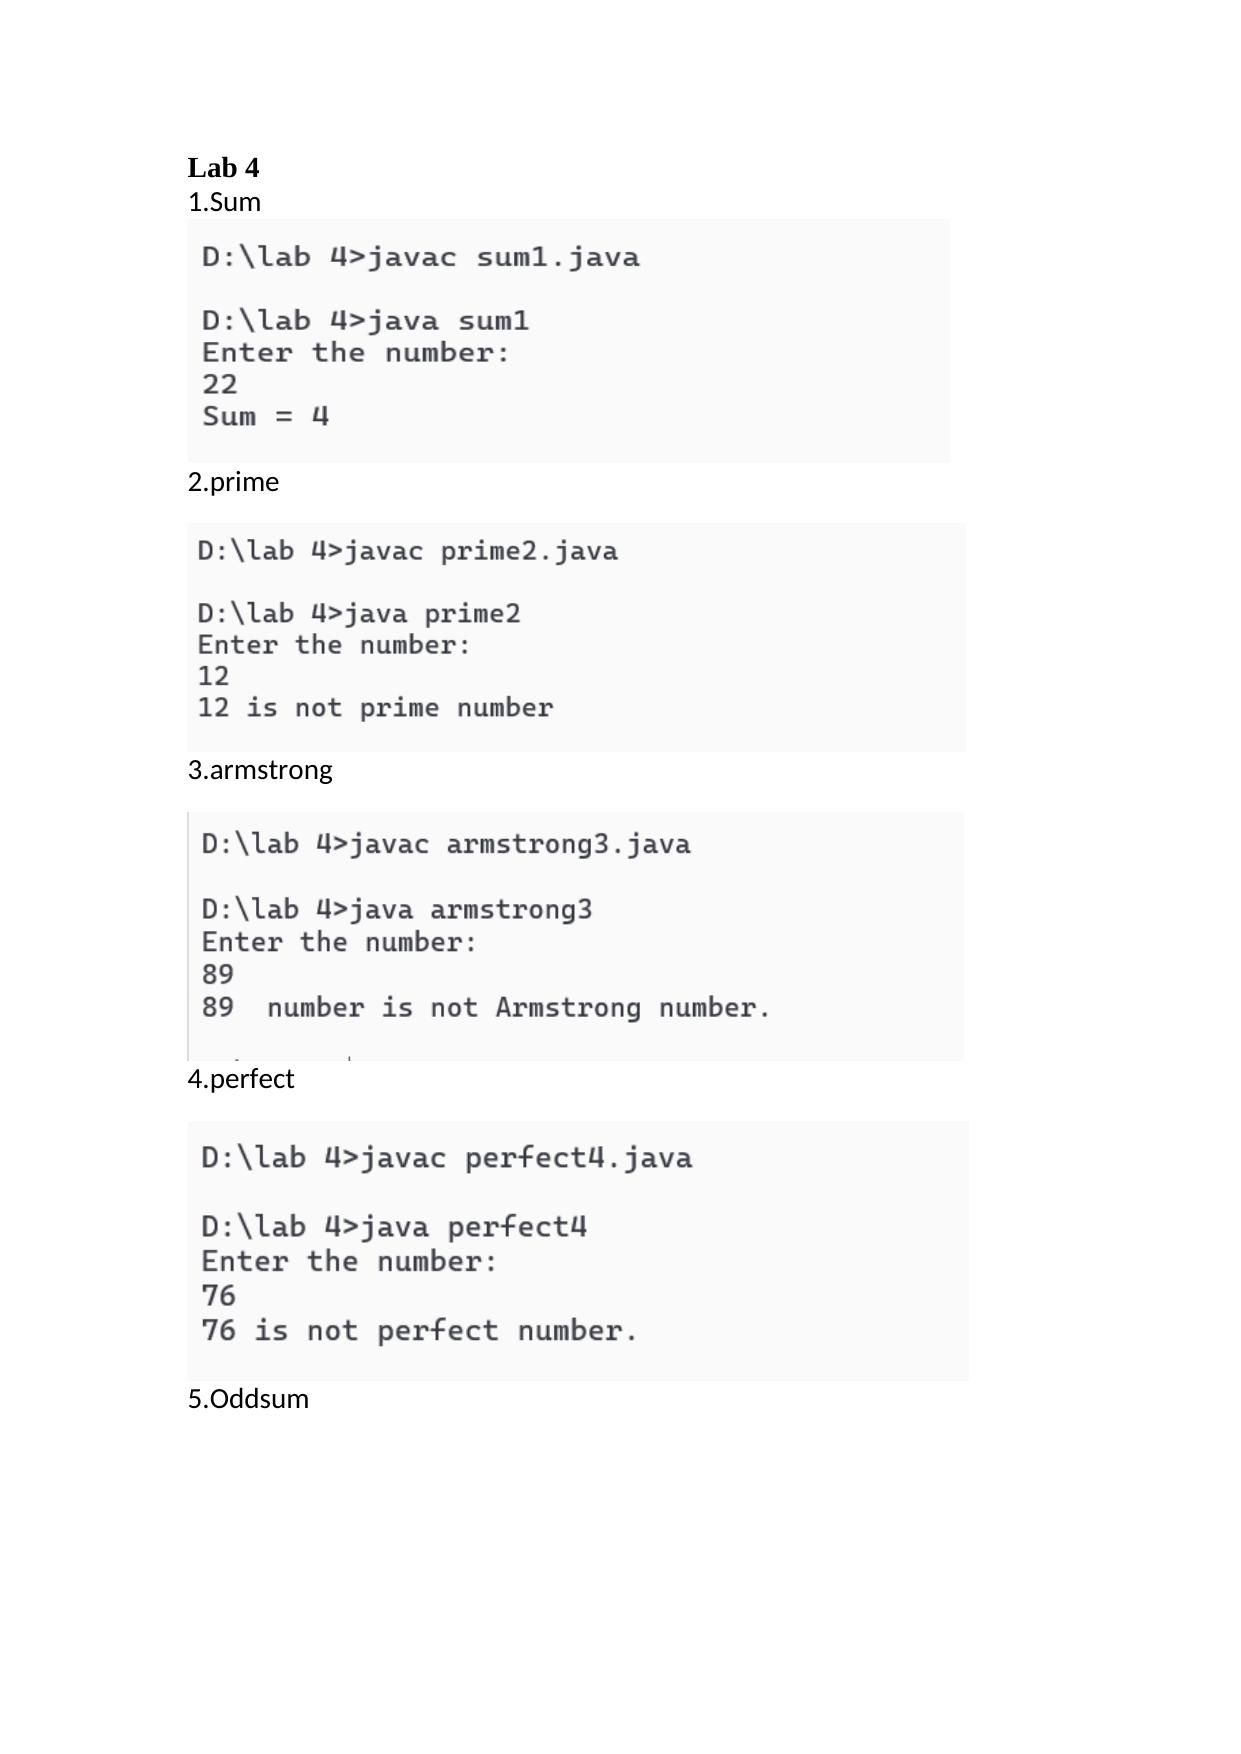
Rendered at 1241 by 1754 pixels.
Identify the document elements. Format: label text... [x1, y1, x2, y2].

list 3.armstrong [187, 751, 1053, 787]
list 4.perfect [187, 1060, 1053, 1096]
list 1.Sum [187, 183, 1053, 219]
picture [187, 219, 950, 463]
list Lab 4 [187, 150, 1053, 183]
list 5.Oddsum [187, 1380, 1053, 1416]
list 2.prime [187, 463, 1053, 498]
picture [187, 523, 967, 752]
picture [187, 1121, 970, 1381]
picture [187, 812, 964, 1061]
